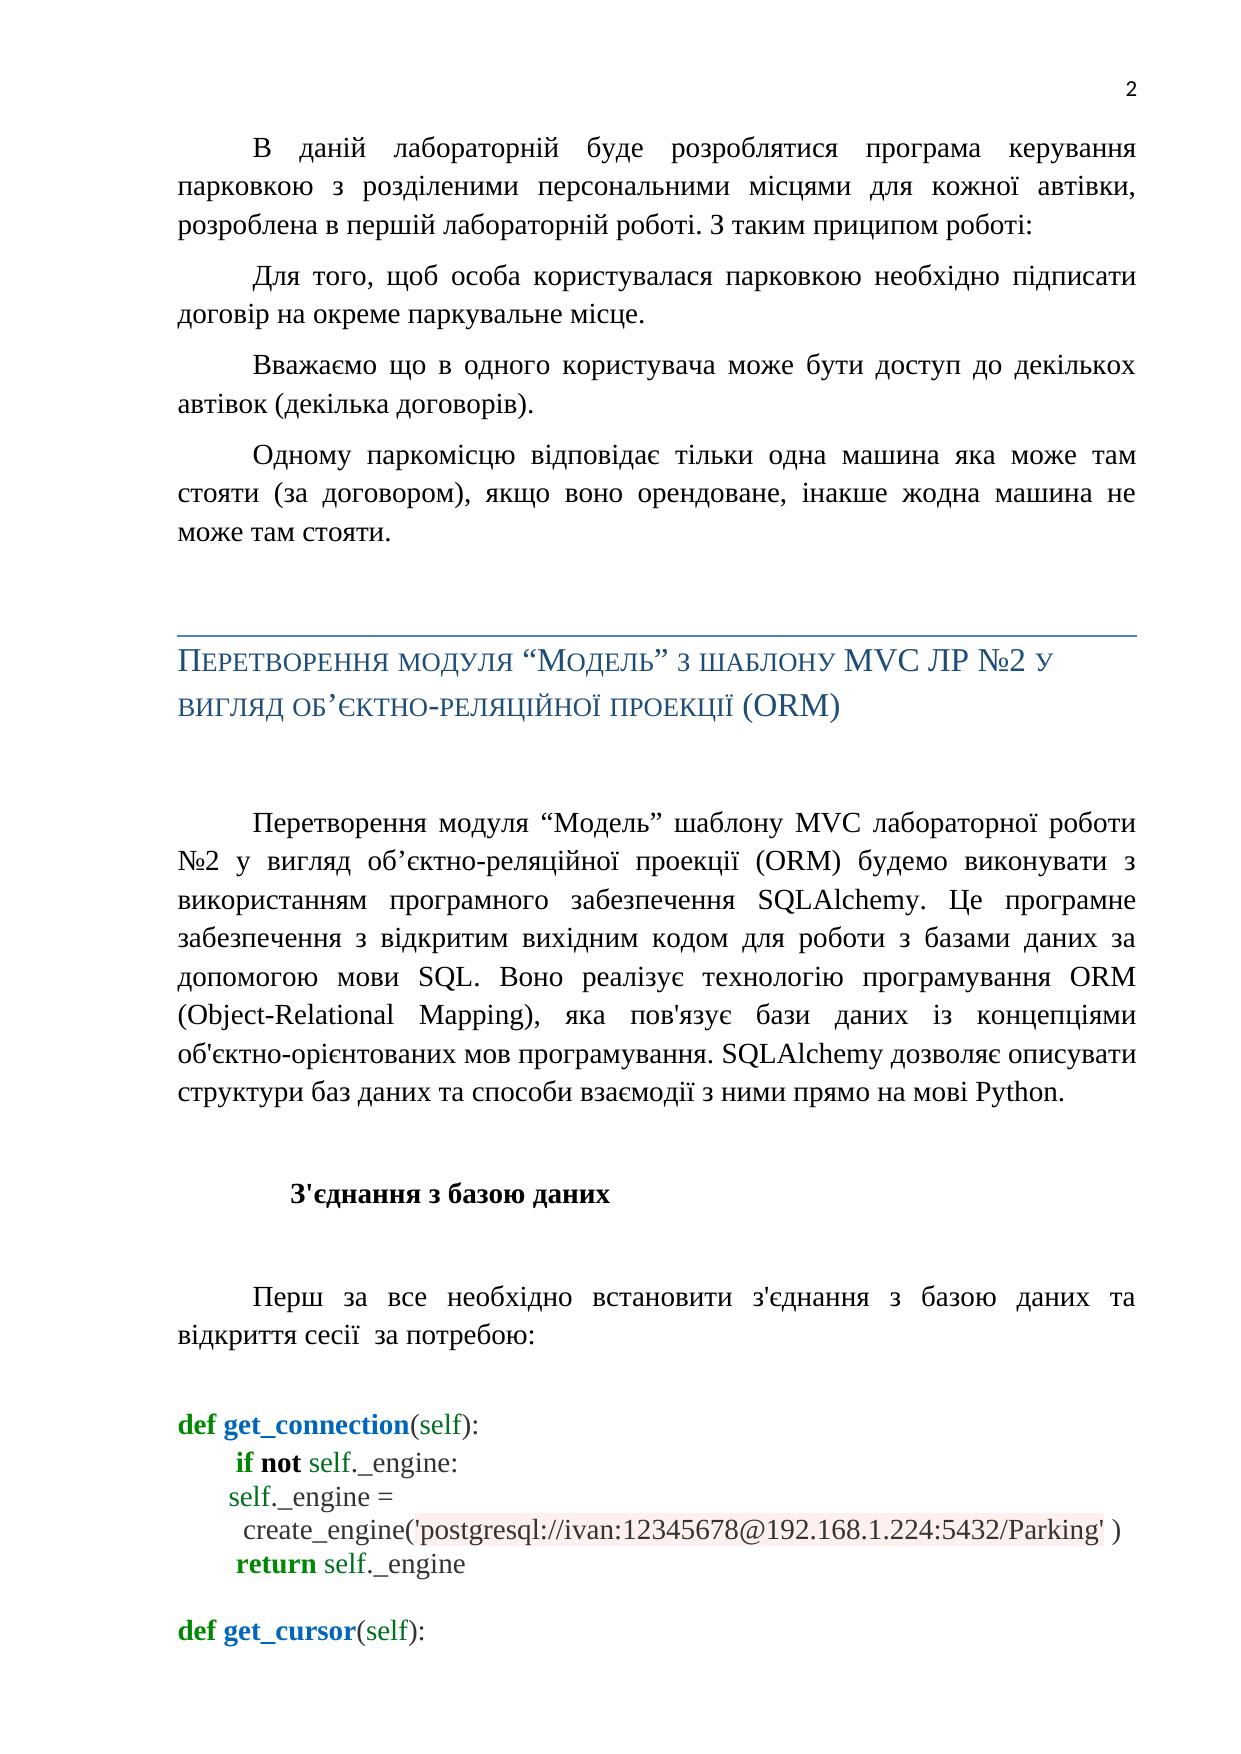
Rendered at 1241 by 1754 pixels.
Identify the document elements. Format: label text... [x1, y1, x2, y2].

text def get_connection(self): [177, 1407, 1137, 1440]
text Одному паркомісцю відповідає тільки одна машина яка може там стояти (за договором), якщо воно орендоване, інакше жодна машина не може там стояти. [177, 437, 1137, 548]
text З'єднання з базою даних [215, 1177, 1137, 1210]
text Перетворення модуля “Модель” шаблону MVC лабораторної роботи №2 у вигляд об’єктно-реляційної проекції (ORM) будемо виконувати з використанням програмного забезпечення SQLAlchemy. Це програмне забезпечення з відкритим вихідним кодом для роботи з базами даних за допомогою мови SQL. Воно реалізує технологію програмування ORM (Object-Relational Mapping), яка пов'язує бази даних із концепціями об'єктно-орієнтованих мов програмування. SQLAlchemy дозволяє описувати структури баз даних та способи взаємодії з ними прямо на мові Python. [177, 805, 1137, 1108]
text create_engine('postgresql://ivan:12345678@192.168.1.224:5432/Parking' ) [177, 1512, 1137, 1546]
text def get_cursor(self): [177, 1613, 1137, 1647]
text return self._engine [177, 1546, 1137, 1579]
text В даній лабораторній буде розроблятися програма керування парковкою з розділеними персональними місцями для кожної автівки, розроблена в першій лабораторній роботі. З таким приципом роботі: [177, 130, 1137, 240]
text self._engine = [177, 1479, 1137, 1512]
text if not self._engine: [177, 1445, 1137, 1479]
text Вважаємо що в одного користувача може бути доступ до декількох автівок (декілька договорів). [177, 347, 1137, 419]
subtitle Перетворення модуля “Модель” з шаблону MVC ЛР №2 у вигляд об’єктно-реляційної проекції (ORM) [177, 637, 1137, 723]
text Для того, щоб особа користувалася парковкою необхідно підписати договір на окреме паркувальне місце. [177, 258, 1137, 330]
text Перш за все необхідно встановити з'єднання з базою даних та відкриття сесії за потребою: [177, 1279, 1137, 1351]
